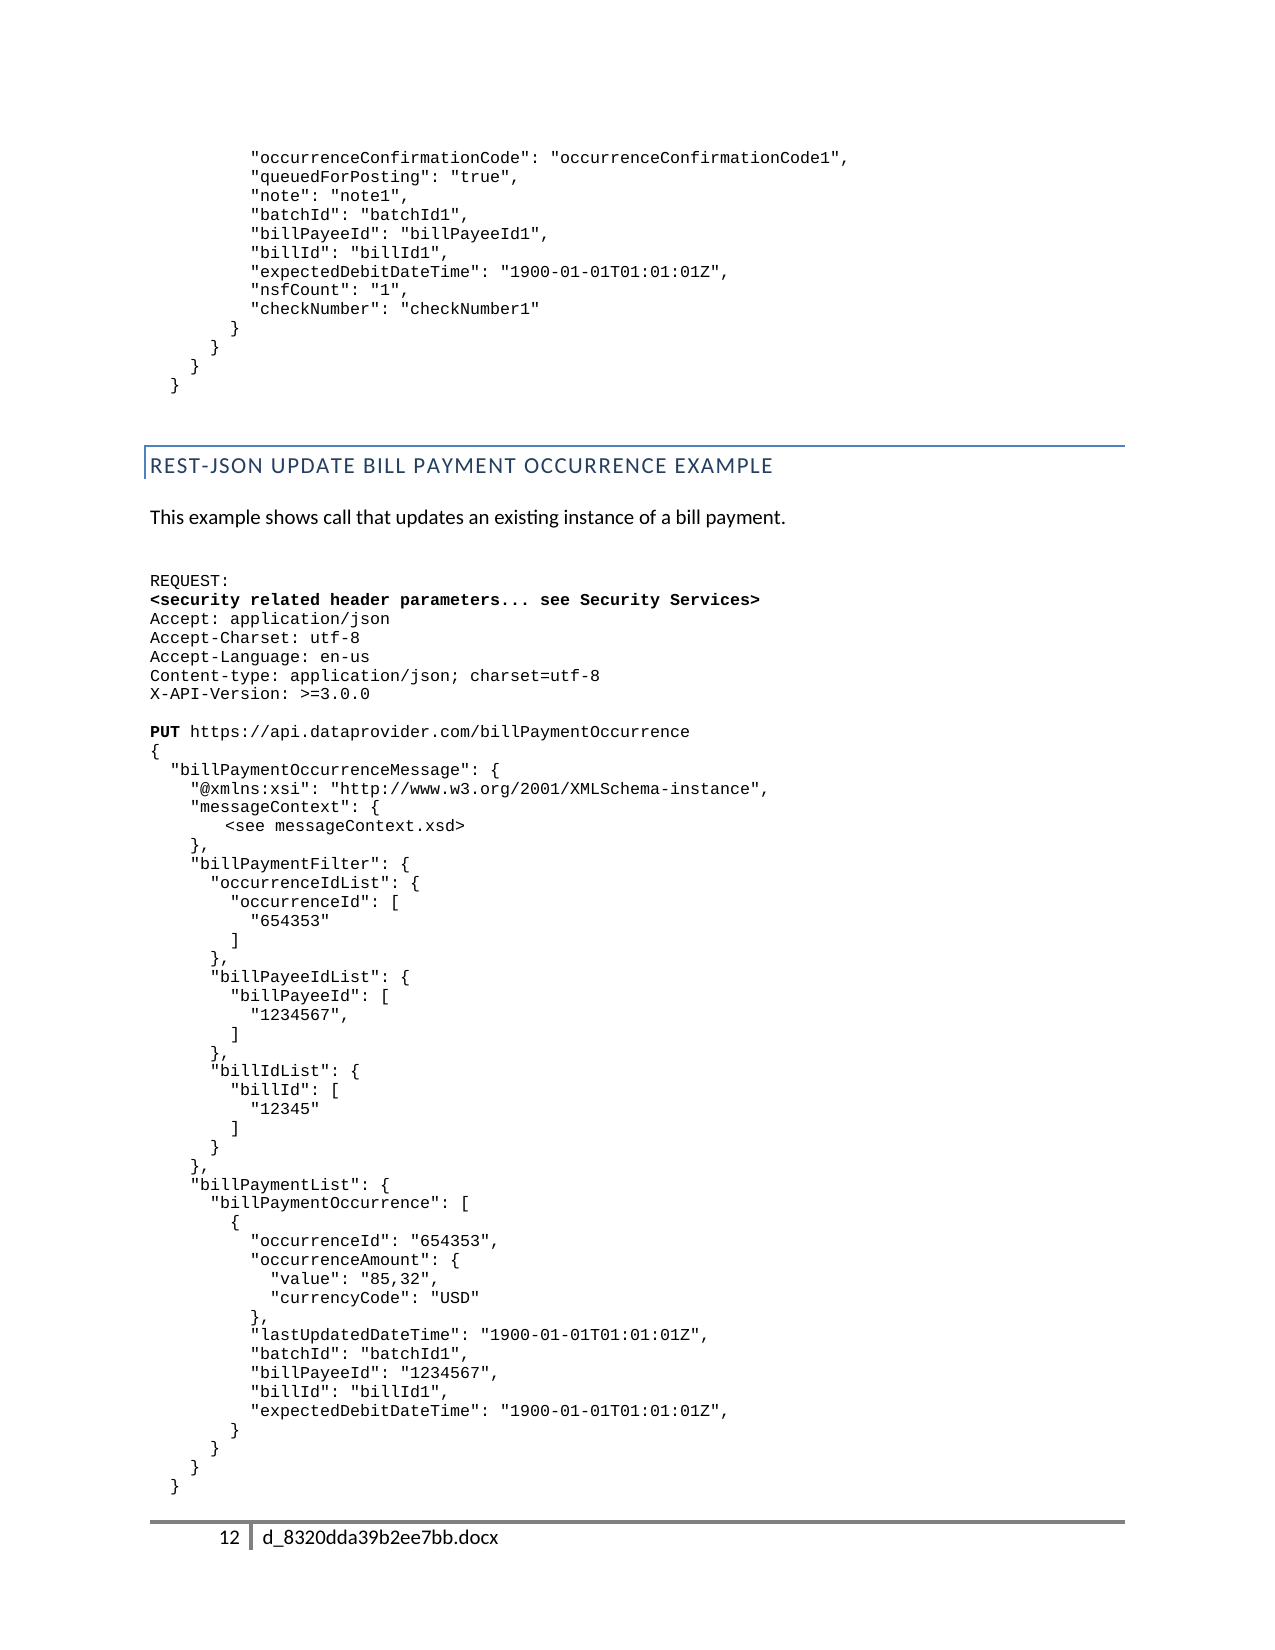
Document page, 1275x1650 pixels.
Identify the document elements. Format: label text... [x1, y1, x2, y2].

text X-API-Version: >=3.0.0 [150, 686, 1125, 705]
text "value": "85,32", [150, 1270, 1125, 1289]
text "billPayeeId": "1234567", [150, 1365, 1125, 1383]
text "lastUpdatedDateTime": "1900-01-01T01:01:01Z", [150, 1327, 1125, 1346]
text "expectedDebitDateTime": "1900-01-01T01:01:01Z", [150, 1402, 1125, 1421]
text "billId": "billId1", [150, 1383, 1125, 1402]
text "billPaymentOccurrenceMessage": { [150, 761, 1125, 780]
text ] [150, 1119, 1125, 1138]
text "billPayeeId": [ [150, 988, 1125, 1006]
text "billPayeeId": "billPayeeId1", [150, 225, 1125, 244]
text ] [150, 931, 1125, 950]
text } [150, 1138, 1125, 1157]
text } [150, 357, 1125, 376]
text { [150, 742, 1125, 761]
text "1234567", [150, 1006, 1125, 1025]
text "12345" [150, 1101, 1125, 1119]
text "billIdList": { [150, 1063, 1125, 1082]
text "billPayeeIdList": { [150, 969, 1125, 988]
text "billPaymentList": { [150, 1176, 1125, 1195]
text "billPaymentFilter": { [150, 856, 1125, 874]
text "queuedForPosting": "true", [150, 169, 1125, 188]
text } [150, 320, 1125, 338]
text }, [150, 1308, 1125, 1327]
text } [150, 1421, 1125, 1440]
text "occurrenceId": "654353", [150, 1233, 1125, 1252]
text { [150, 1214, 1125, 1233]
text REQUEST: [150, 573, 1125, 592]
text } [150, 1440, 1125, 1459]
text } [150, 1459, 1125, 1478]
text "occurrenceId": [ [150, 893, 1125, 912]
text <security related header parameters... see Security Services> [150, 592, 1125, 611]
text "batchId": "batchId1", [150, 1346, 1125, 1365]
text ] [150, 1025, 1125, 1044]
text }, [150, 837, 1125, 856]
text } [150, 376, 1125, 395]
text "note": "note1", [150, 188, 1125, 207]
text "batchId": "batchId1", [150, 207, 1125, 225]
text "billId": [ [150, 1082, 1125, 1101]
text "@xmlns:xsi": "http://www.w3.org/2001/XMLSchema-instance", [150, 780, 1125, 799]
text "nsfCount": "1", [150, 282, 1125, 301]
text Content-type: application/json; charset=utf-8 [150, 667, 1125, 686]
text }, [150, 1044, 1125, 1063]
text Accept-Language: en-us [150, 648, 1125, 667]
text "billPaymentOccurrence": [ [150, 1195, 1125, 1214]
text }, [150, 950, 1125, 969]
text "currencyCode": "USD" [150, 1289, 1125, 1308]
subtitle REST-JSON UPDATE BILL PAYMENT OCCURRENCE EXAMPLE [146, 447, 1125, 479]
text "654353" [150, 912, 1125, 931]
text "checkNumber": "checkNumber1" [150, 301, 1125, 320]
text } [150, 1478, 1125, 1497]
text "billId": "billId1", [150, 244, 1125, 263]
text "expectedDebitDateTime": "1900-01-01T01:01:01Z", [150, 263, 1125, 282]
text <see messageContext.xsd> [150, 818, 1125, 837]
text "occurrenceConfirmationCode": "occurrenceConfirmationCode1", [150, 150, 1125, 169]
text }, [150, 1157, 1125, 1176]
text This example shows call that updates an existing instance of a bill payment. [150, 504, 1125, 529]
text "occurrenceAmount": { [150, 1252, 1125, 1270]
text Accept-Charset: utf-8 [150, 629, 1125, 648]
text "occurrenceIdList": { [150, 874, 1125, 893]
text } [150, 338, 1125, 357]
text Accept: application/json [150, 611, 1125, 629]
text "messageContext": { [150, 799, 1125, 818]
text PUT https://api.dataprovider.com/billPaymentOccurrence [150, 724, 1125, 742]
